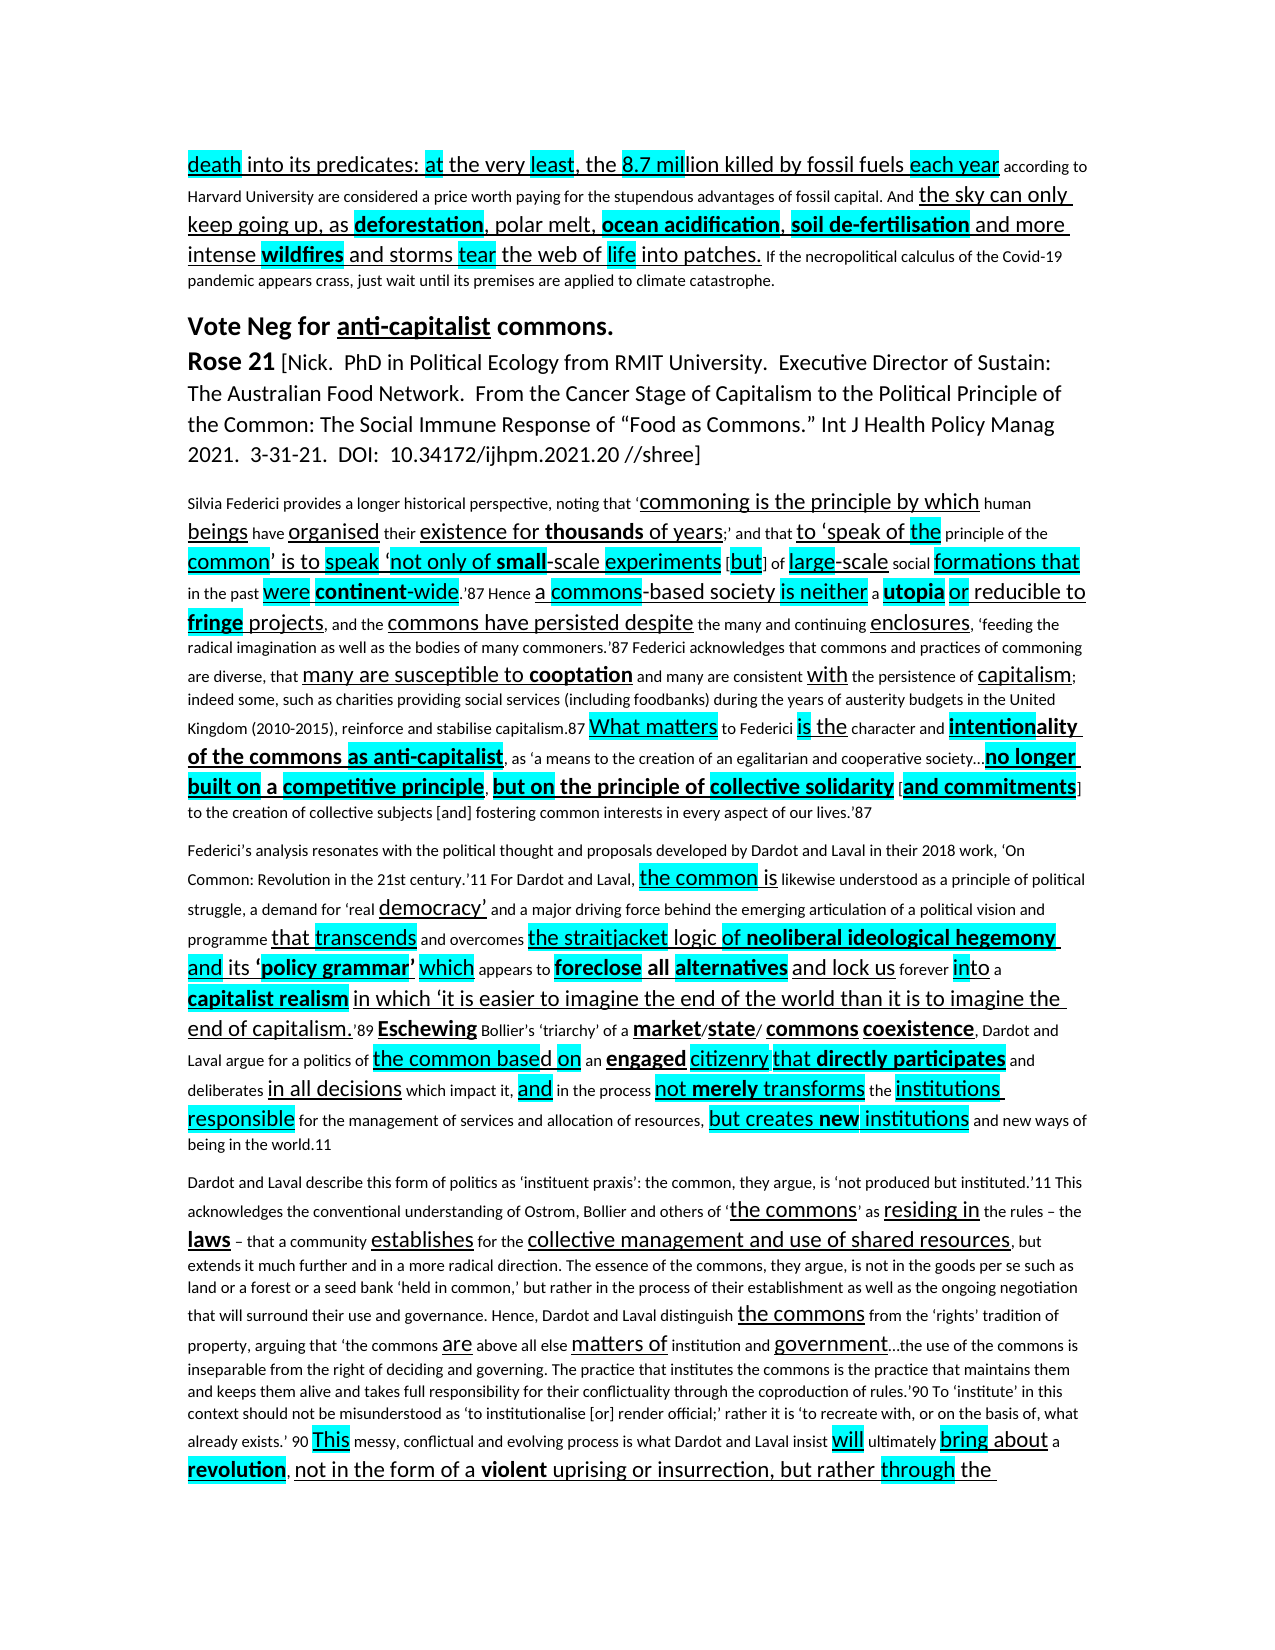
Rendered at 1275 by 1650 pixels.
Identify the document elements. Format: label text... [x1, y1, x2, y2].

text Rose 21 [Nick. PhD in Political Ecology from RMIT University. Executive Director of Sustain: The Australian Food Network. From the Cancer Stage of Capitalism to the Political Principle of the Common: The Social Immune Response of “Food as Commons.” Int J Health Policy Manag 2021. 3-31-21. DOI: 10.34172/ijhpm.2021.20 //shree] [187, 344, 1087, 468]
subtitle Vote Neg for anti-capitalist commons. [187, 309, 1087, 342]
text Federici’s analysis resonates with the political thought and proposals developed by Dardot and Laval in their 2018 work, ‘On Common: Revolution in the 21st century.’11 For Dardot and Laval, the common is likewise understood as a principle of political struggle, a demand for ‘real democracy’ and a major driving force behind the emerging articulation of a political vision and programme that transcends and overcomes the straitjacket logic of neoliberal ideological hegemony and its ‘policy grammar’ which appears to foreclose all alternatives and lock us forever into a capitalist realism in which ‘it is easier to imagine the end of the world than it is to imagine the end of capitalism.’89 Eschewing Bollier’s ‘triarchy’ of a market/state/ commons coexistence, Dardot and Laval argue for a politics of the common based on an engaged citizenry that directly participates and deliberates in all decisions which impact it, and in the process not merely transforms the institutions responsible for the management of services and allocation of resources, but creates new institutions and new ways of being in the world.11 [187, 840, 1087, 1154]
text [187, 150, 1087, 291]
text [187, 1173, 1087, 1484]
text Silvia Federici provides a longer historical perspective, noting that ‘commoning is the principle by which human beings have organised their existence for thousands of years;’ and that to ‘speak of the principle of the common’ is to speak ‘not only of small-scale experiments [but] of large-scale social formations that in the past were continent-wide.’87 Hence a commons-based society is neither a utopia or reducible to fringe projects, and the commons have persisted despite the many and continuing enclosures, ‘feeding the radical imagination as well as the bodies of many commoners.’87 Federici acknowledges that commons and practices of commoning are diverse, that many are susceptible to cooptation and many are consistent with the persistence of capitalism; indeed some, such as charities providing social services (including foodbanks) during the years of austerity budgets in the United Kingdom (2010-2015), reinforce and stabilise capitalism.87 What matters to Federici is the character and intentionality of the commons as anti-capitalist, as ‘a means to the creation of an egalitarian and cooperative society…no longer built on a competitive principle, but on the principle of collective solidarity [and commitments] to the creation of collective subjects [and] fostering common interests in every aspect of our lives.’87 [187, 487, 1087, 822]
